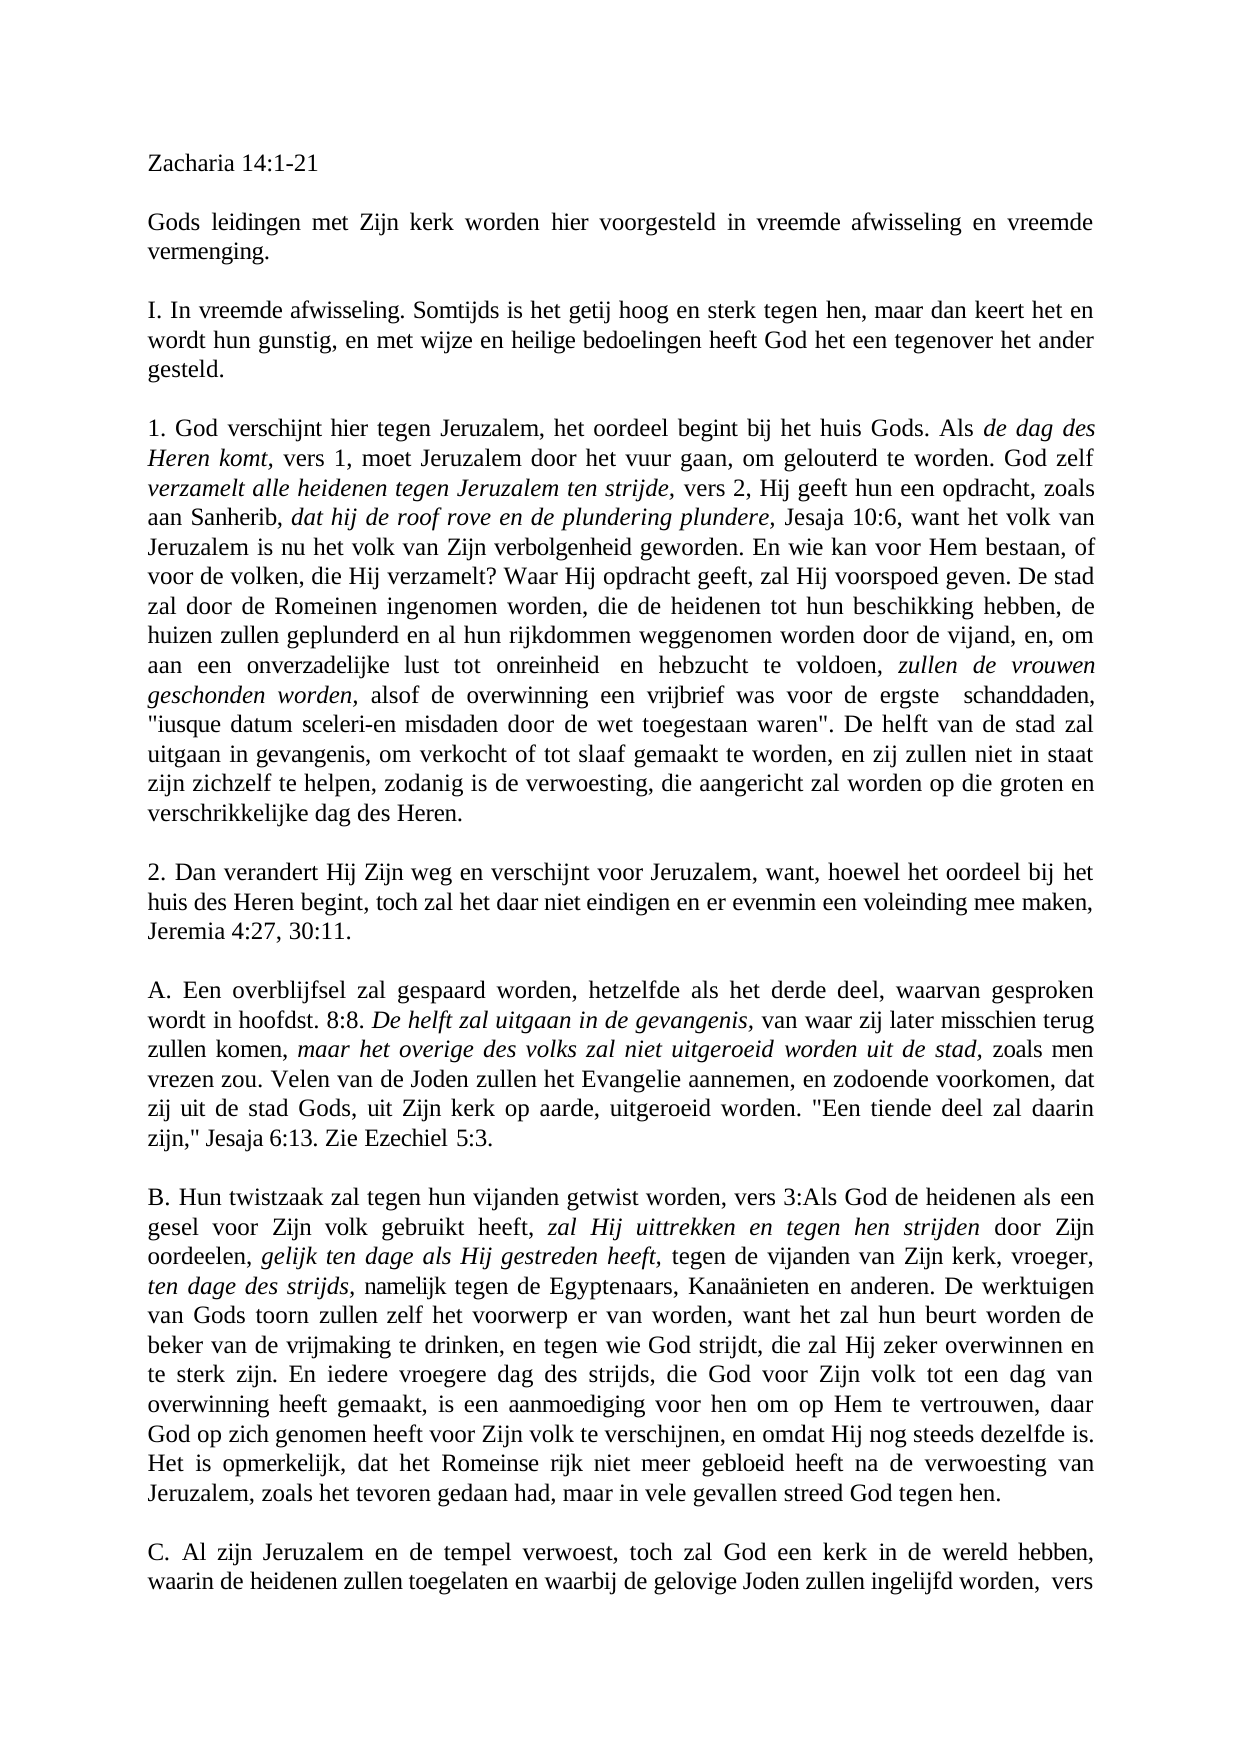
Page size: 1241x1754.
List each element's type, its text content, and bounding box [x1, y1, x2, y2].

list Al zijn Jeruzalem en de tempel verwoest, toch zal God een kerk in de wereld hebben, waarin de heidenen zullen toegelaten en waarbij de gelovige Joden zullen ingelijfd worden, vers [147, 1537, 1094, 1595]
list Een overblijfsel zal gespaard worden, hetzelfde als het derde deel, waarvan gesproken wordt in hoofdst. 8:8. De helft zal uitgaan in de gevangenis, van waar zij later misschien terug zullen komen, maar het overige des volks zal niet uitgeroeid worden uit de stad, zoals men vrezen zou. Velen van de Joden zullen het Evangelie aannemen, en zodoende voorkomen, dat zij uit de stad Gods, uit Zijn kerk op aarde, uitgeroeid worden. "Een tiende deel zal daarin zijn," Jesaja 6:13. Zie Ezechiel 5:3. [147, 975, 1094, 1152]
list God verschijnt hier tegen Jeruzalem, het oordeel begint bij het huis Gods. Als de dag des Heren komt, vers 1, moet Jeruzalem door het vuur gaan, om gelouterd te worden. God zelf verzamelt alle heidenen tegen Jeruzalem ten strijde, vers 2, Hij geeft hun een opdracht, zoals aan Sanherib, dat hij de roof rove en de plundering plundere, Jesaja 10:6, want het volk van Jeruzalem is nu het volk van Zijn verbolgenheid geworden. En wie kan voor Hem bestaan, of voor de volken, die Hij verzamelt? Waar Hij opdracht geeft, zal Hij voorspoed geven. De stad zal door de Romeinen ingenomen worden, die de heidenen tot hun beschikking hebben, de huizen zullen geplunderd en al hun rijkdommen weggenomen worden door de vijand, en, om aan een onverzadelijke lust tot onreinheid en hebzucht te voldoen, zullen de vrouwen geschonden worden, alsof de overwinning een vrijbrief was voor de ergste schanddaden, "iusque datum sceleri-en misdaden door de wet toegestaan waren". De helft van de stad zal uitgaan in gevangenis, om verkocht of tot slaaf gemaakt te worden, en zij zullen niet in staat zijn zichzelf te helpen, zodanig is de verwoesting, die aangericht zal worden op die groten en verschrikkelijke dag des Heren. [147, 413, 1095, 827]
list In vreemde afwisseling. Somtijds is het getij hoog en sterk tegen hen, maar dan keert het en wordt hun gunstig, en met wijze en heilige bedoelingen heeft God het een tegenover het ander gesteld. [147, 295, 1094, 383]
list Hun twistzaak zal tegen hun vijanden getwist worden, vers 3:Als God de heidenen als een gesel voor Zijn volk gebruikt heeft, zal Hij uittrekken en tegen hen strijden door Zijn oordeelen, gelijk ten dage als Hij gestreden heeft, tegen de vijanden van Zijn kerk, vroeger, ten dage des strijds, namelijk tegen de Egyptenaars, Kanaänieten en anderen. De werktuigen van Gods toorn zullen zelf het voorwerp er van worden, want het zal hun beurt worden de beker van de vrijmaking te drinken, en tegen wie God strijdt, die zal Hij zeker overwinnen en te sterk zijn. En iedere vroegere dag des strijds, die God voor Zijn volk tot een dag van overwinning heeft gemaakt, is een aanmoediging voor hen om op Hem te vertrouwen, daar God op zich genomen heeft voor Zijn volk te verschijnen, en omdat Hij nog steeds dezelfde is. Het is opmerkelijk, dat het Romeinse rijk niet meer gebloeid heeft na de verwoesting van Jeruzalem, zoals het tevoren gedaan had, maar in vele gevallen streed God tegen hen. [147, 1182, 1094, 1507]
text Gods leidingen met Zijn kerk worden hier voorgesteld in vreemde afwisseling en vreemde vermenging. [147, 207, 1094, 265]
text Zacharia 14:1-21 [147, 148, 1107, 177]
list Dan verandert Hij Zijn weg en verschijnt voor Jeruzalem, want, hoewel het oordeel bij het huis des Heren begint, toch zal het daar niet eindigen en er evenmin een voleinding mee maken, Jeremia 4:27, 30:11. [147, 857, 1093, 945]
